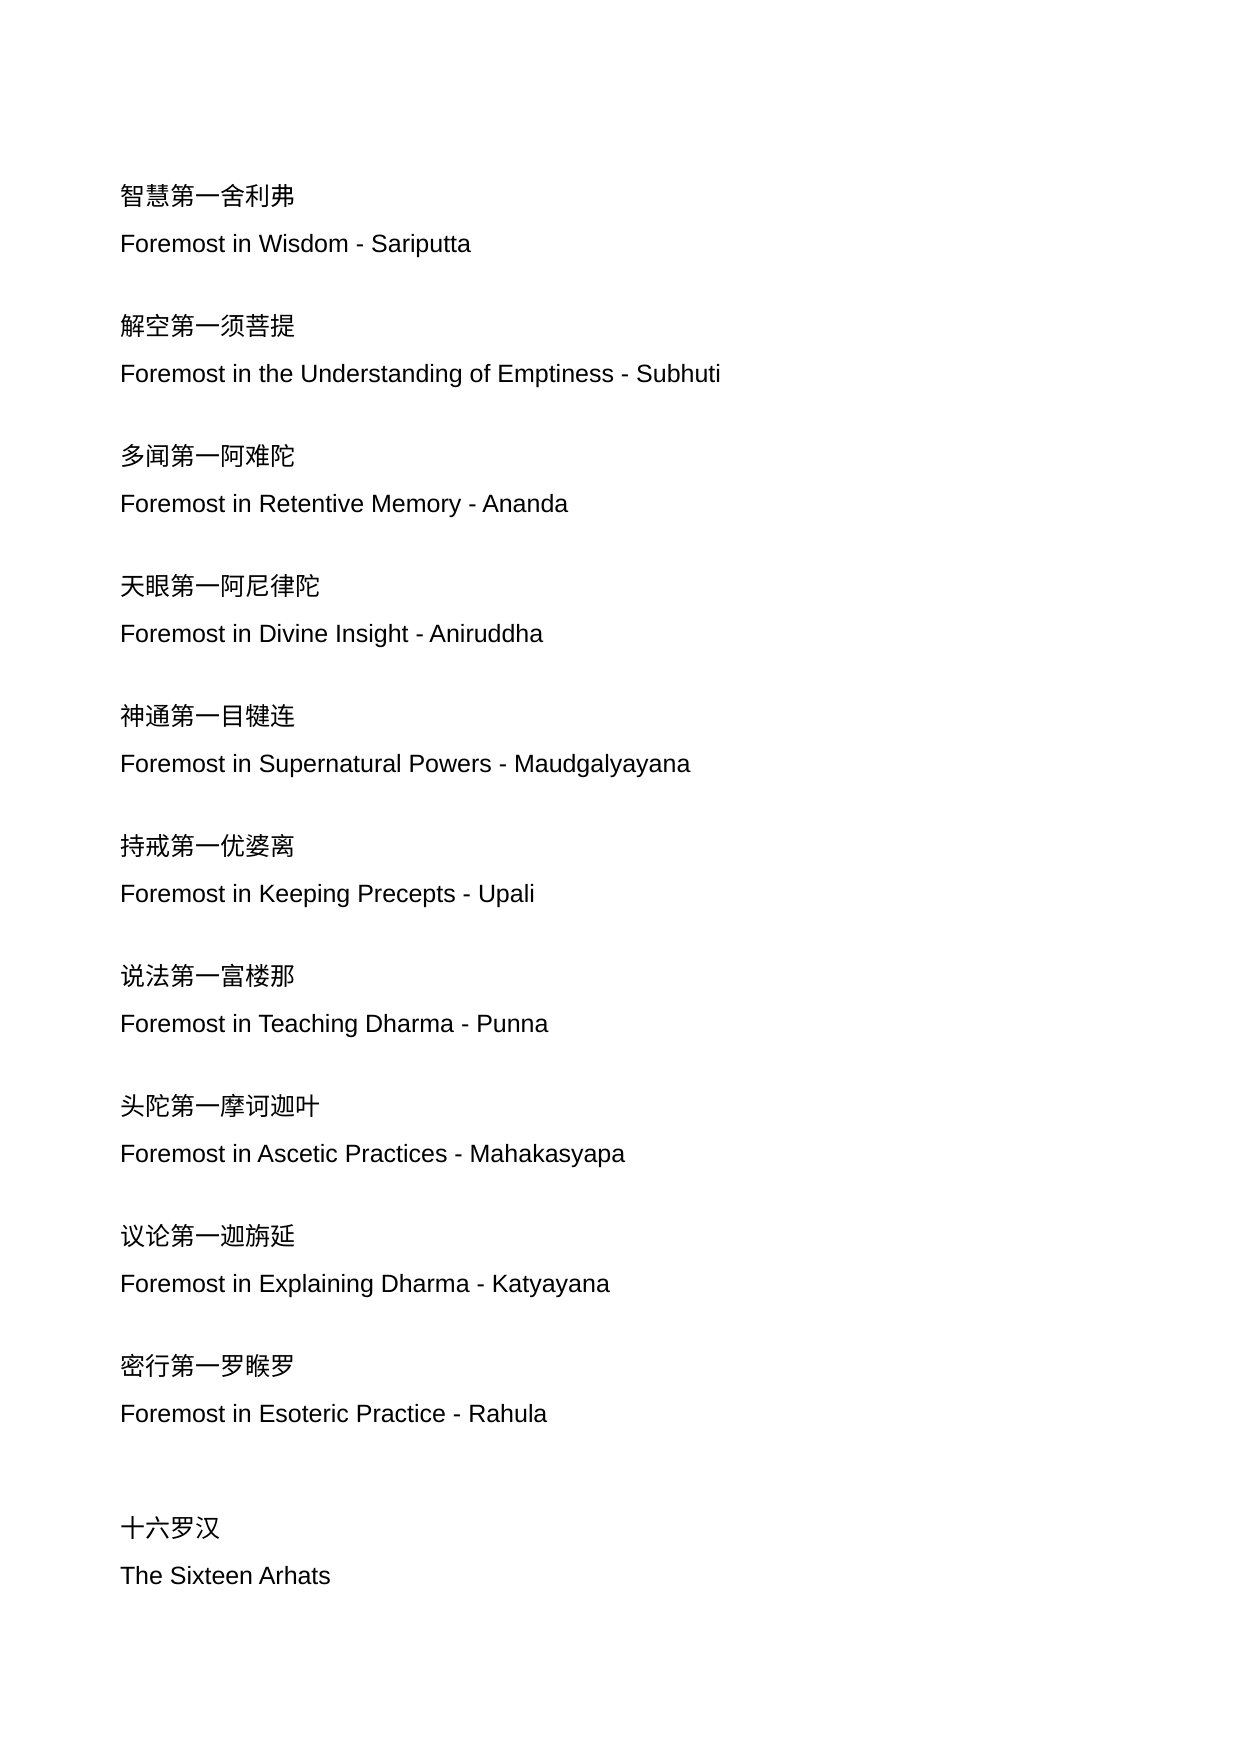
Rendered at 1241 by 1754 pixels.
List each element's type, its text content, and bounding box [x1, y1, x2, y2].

text Foremost in Divine Insight - Aniruddha [120, 617, 1120, 649]
text Foremost in Ascetic Practices - Mahakasyapa [120, 1137, 1120, 1169]
text Foremost in Retentive Memory - Ananda [120, 487, 1120, 519]
text 多闻第一阿难陀 [120, 422, 1120, 487]
text 持戒第一优婆离 [120, 812, 1120, 877]
text 天眼第一阿尼律陀 [120, 552, 1120, 617]
text 解空第一须菩提 [120, 292, 1120, 357]
text Foremost in Teaching Dharma - Punna [120, 1007, 1120, 1039]
text Foremost in Supernatural Powers - Maudgalyayana [120, 747, 1120, 779]
text Foremost in the Understanding of Emptiness - Subhuti [120, 357, 1120, 389]
text 密行第一罗睺罗 [120, 1332, 1120, 1397]
text 智慧第一舍利弗 [120, 162, 1120, 227]
text Foremost in Explaining Dharma - Katyayana [120, 1267, 1120, 1299]
text 十六罗汉 [120, 1494, 1120, 1559]
text Foremost in Esoteric Practice - Rahula [120, 1397, 1120, 1429]
text Foremost in Keeping Precepts - Upali [120, 877, 1120, 909]
text 神通第一目犍连 [120, 682, 1120, 747]
text The Sixteen Arhats [120, 1559, 1120, 1592]
text 头陀第一摩诃迦叶 [120, 1072, 1120, 1137]
text Foremost in Wisdom - Sariputta [120, 227, 1120, 259]
text 说法第一富楼那 [120, 942, 1120, 1007]
text 议论第一迦旃延 [120, 1202, 1120, 1267]
